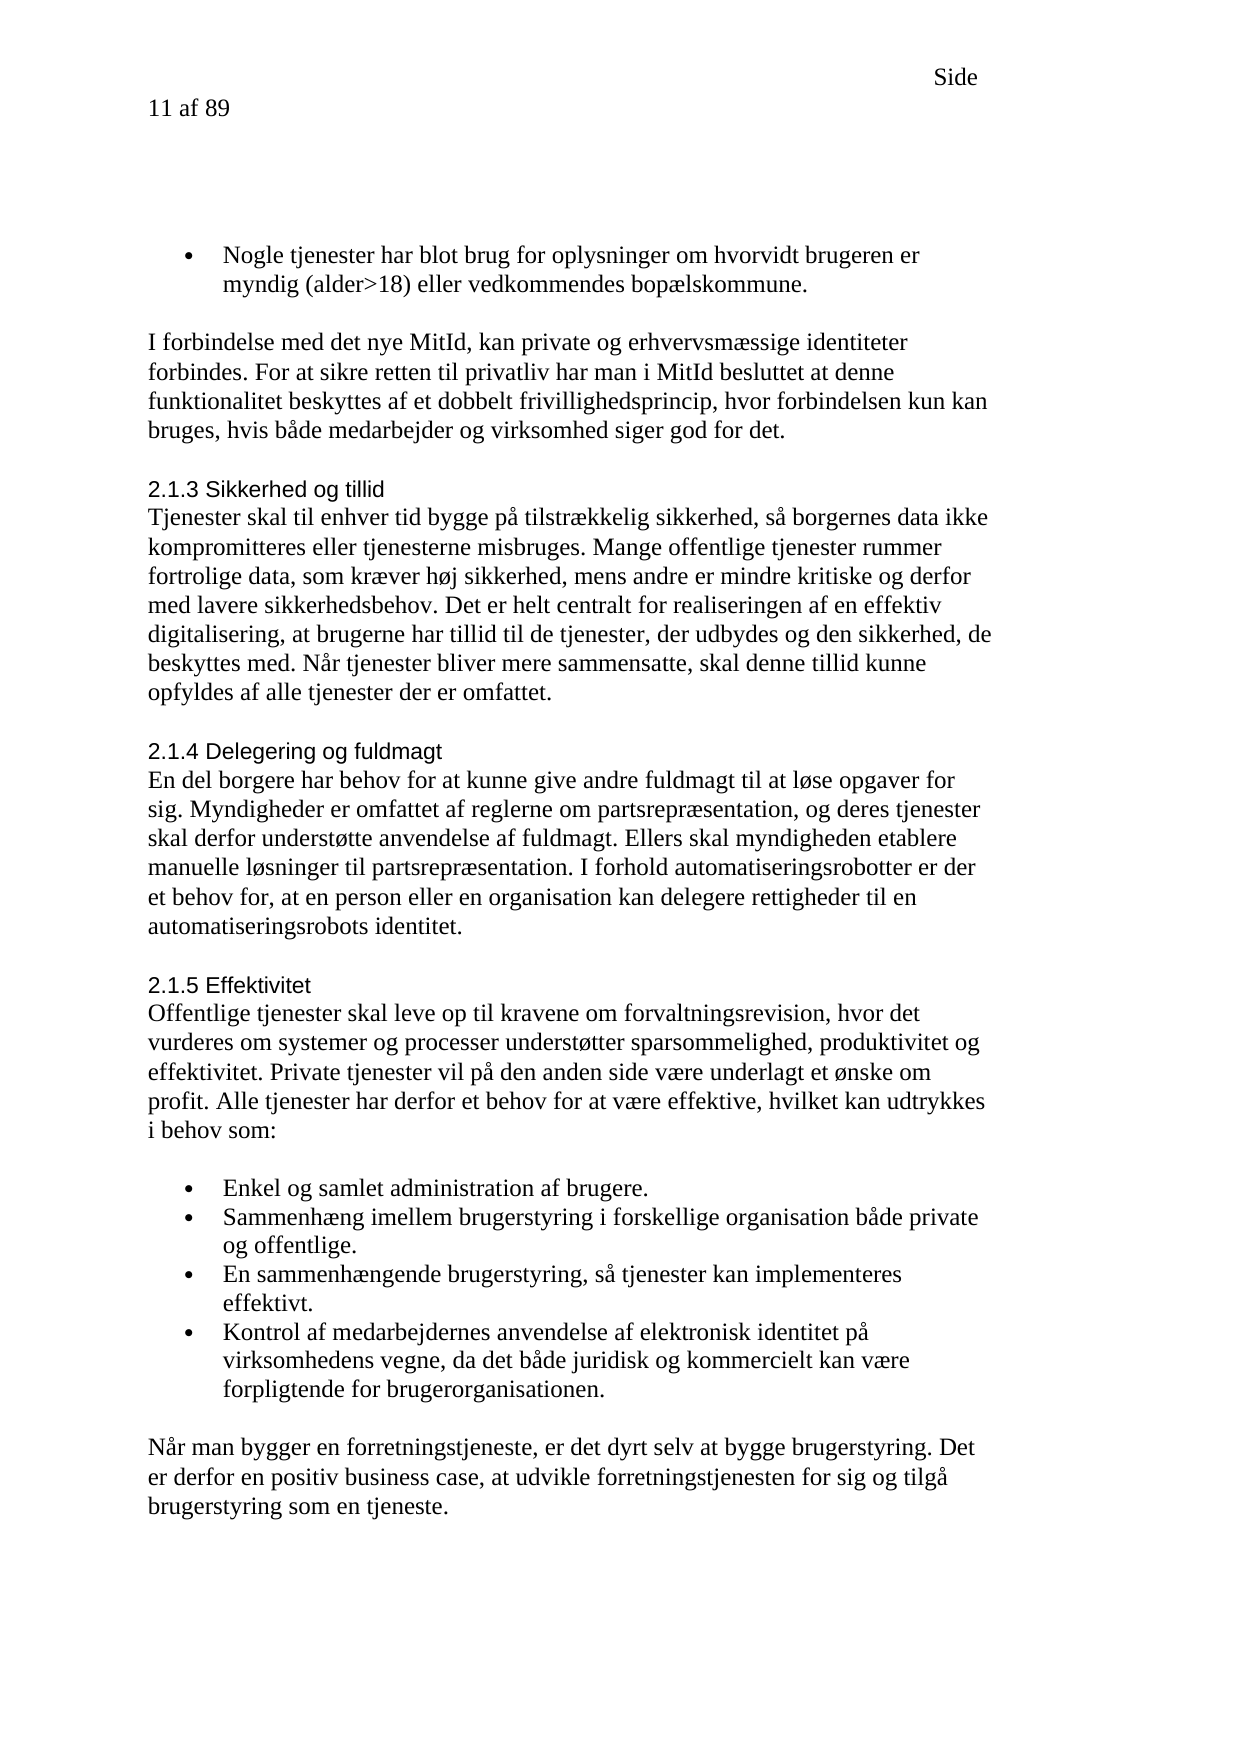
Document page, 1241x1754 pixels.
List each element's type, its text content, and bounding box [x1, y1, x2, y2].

text En del borgere har behov for at kunne give andre fuldmagt til at løse opgaver for sig. Myndigheder er omfattet af reglerne om partsrepræsentation, og deres tjenester skal derfor understøtte anvendelse af fuldmagt. Ellers skal myndigheden etablere manuelle løsninger til partsrepræsentation. I forhold automatiseringsrobotter er der et behov for, at en person eller en organisation kan delegere rettigheder til en automatiseringsrobots identitet. [148, 764, 992, 939]
text Offentlige tjenester skal leve op til kravene om forvaltningsrevision, hvor det vurderes om systemer og processer understøtter sparsommelighed, produktivitet og effektivitet. Private tjenester vil på den anden side være underlagt et ønske om profit. Alle tjenester har derfor et behov for at være effektive, hvilket kan udtrykkes i behov som: [148, 998, 992, 1144]
list Kontrol af medarbejdernes anvendelse af elektronisk identitet på virksomhedens vegne, da det både juridisk og kommercielt kan være forpligtende for brugerorganisationen. [185, 1317, 992, 1403]
text Når man bygger en forretningstjeneste, er det dyrt selv at bygge brugerstyring. Det er derfor en positiv business case, at udvikle forretningstjenesten for sig og tilgå brugerstyring som en tjeneste. [148, 1432, 992, 1519]
subtitle Delegering og fuldmagt [148, 735, 992, 764]
list Enkel og samlet administration af brugere. [185, 1173, 992, 1202]
subtitle Sikkerhed og tillid [148, 473, 992, 502]
text Tjenester skal til enhver tid bygge på tilstrækkelig sikkerhed, så borgernes data ikke kompromitteres eller tjenesterne misbruges. Mange offentlige tjenester rummer fortrolige data, som kræver høj sikkerhed, mens andre er mindre kritiske og derfor med lavere sikkerhedsbehov. Det er helt centralt for realiseringen af en effektiv digitalisering, at brugerne har tillid til de tjenester, der udbydes og den sikkerhed, de beskyttes med. Når tjenester bliver mere sammensatte, skal denne tillid kunne opfyldes af alle tjenester der er omfattet. [148, 502, 992, 706]
list Nogle tjenester har blot brug for oplysninger om hvorvidt brugeren er myndig (alder>18) eller vedkommendes bopælskommune. [185, 240, 992, 298]
text I forbindelse med det nye MitId, kan private og erhvervsmæssige identiteter forbindes. For at sikre retten til privatliv har man i MitId besluttet at denne funktionalitet beskyttes af et dobbelt frivillighedsprincip, hvor forbindelsen kun kan bruges, hvis både medarbejder og virksomhed siger god for det. [148, 327, 992, 444]
subtitle Effektivitet [148, 969, 992, 998]
list En sammenhængende brugerstyring, så tjenester kan implementeres effektivt. [185, 1259, 992, 1317]
list Sammenhæng imellem brugerstyring i forskellige organisation både private og offentlige. [185, 1202, 992, 1259]
